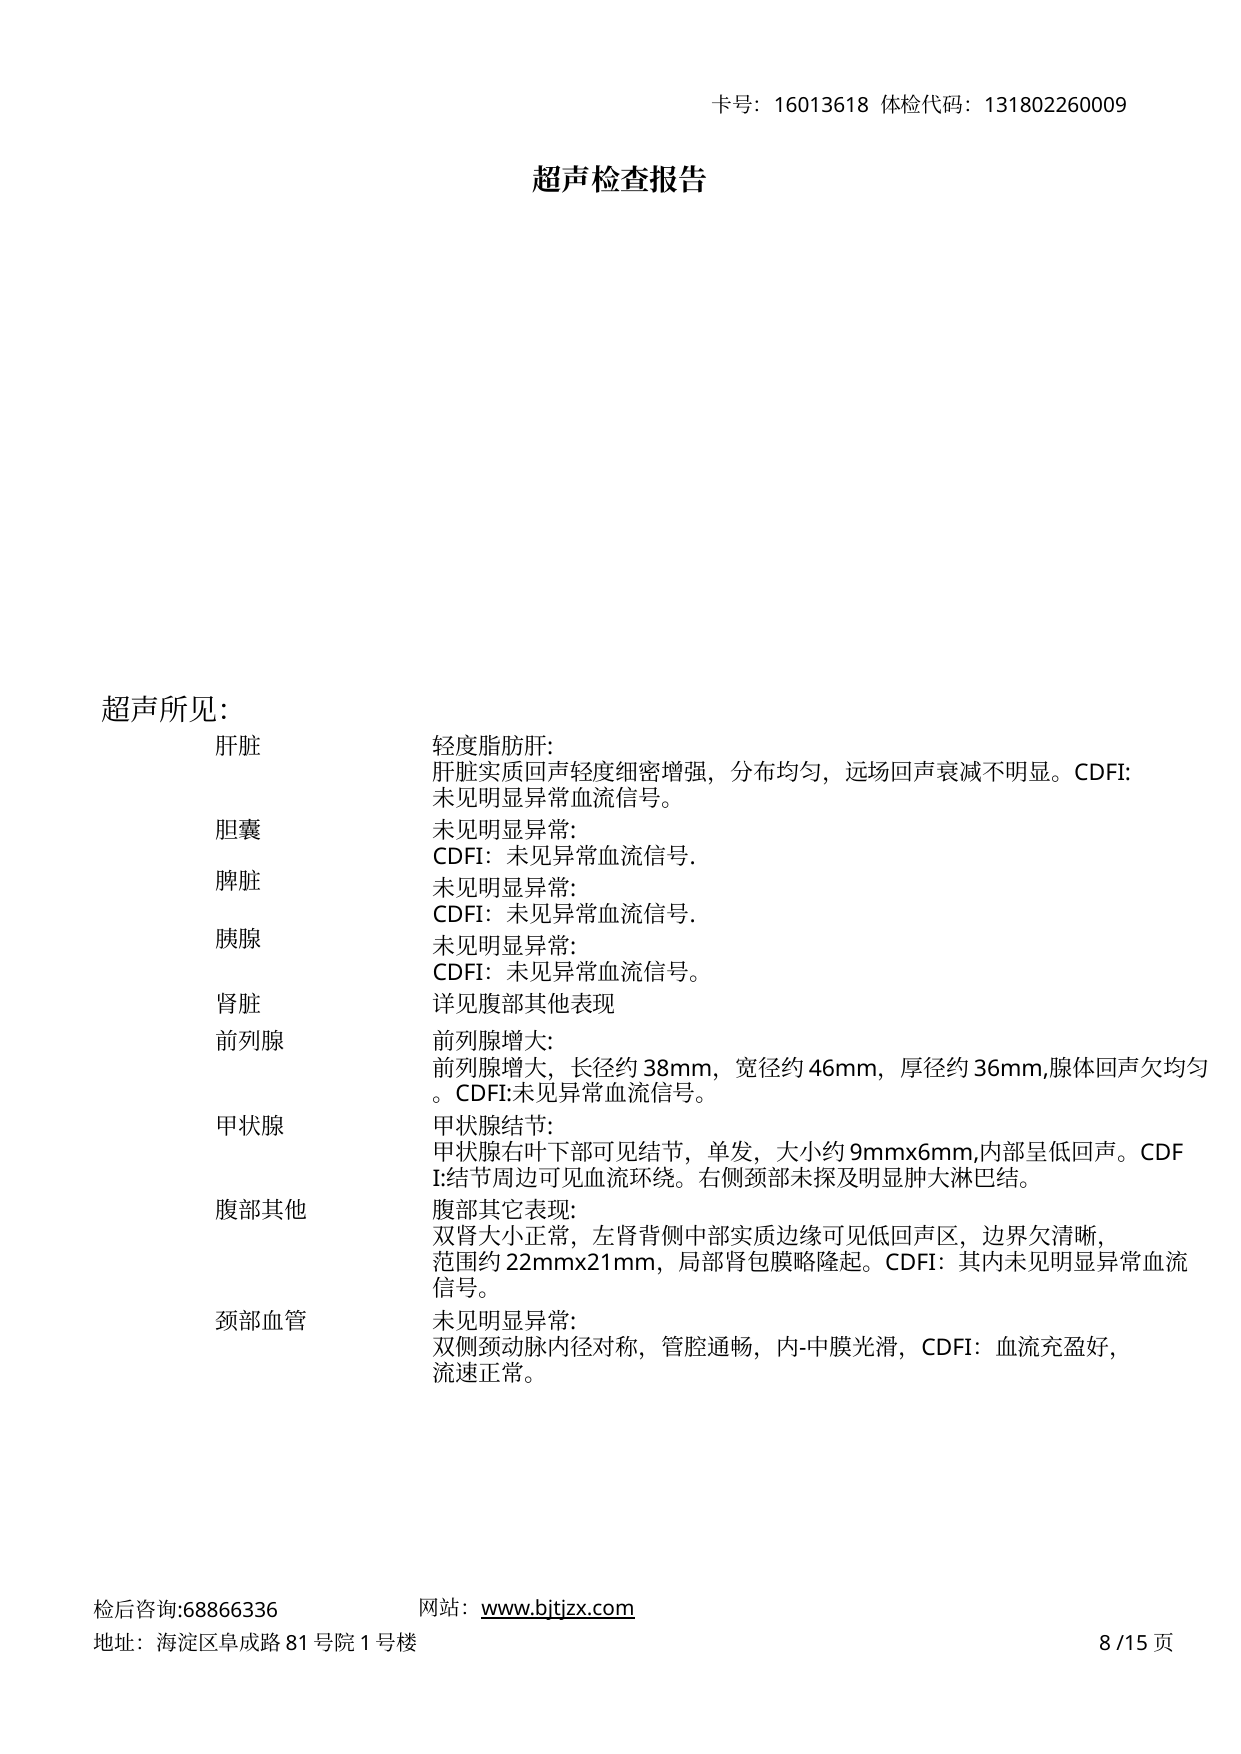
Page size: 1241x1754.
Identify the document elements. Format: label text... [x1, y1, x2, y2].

text 甲状腺结节: [432, 1116, 593, 1139]
text 范围约22mmx21mm，局部肾包膜略隆起。CDFI：其内未见明显异常血流 [432, 1249, 1239, 1276]
text 腹部其他 [215, 1200, 342, 1223]
text 超声检查报告 [532, 167, 754, 197]
text 肝脏 [215, 736, 296, 759]
text I:结节周边可见血流环绕。右侧颈部未探及明显肿大淋巴结。 [432, 1165, 1239, 1191]
text 脾脏 [215, 843, 296, 901]
text 未见明显异常: [432, 878, 736, 901]
text 流速正常。 [432, 1360, 1239, 1387]
text 甲状腺右叶下部可见结节，单发，大小约9mmx6mm,内部呈低回声。CDF [432, 1142, 1239, 1165]
text 未见明显异常: [432, 1311, 616, 1334]
text 颈部血管 [215, 1311, 342, 1334]
text 未见明显异常血流信号。 [432, 785, 1239, 812]
text 网站：www.bjtjzx.com [418, 1599, 660, 1619]
text 。CDFI:未见异常血流信号。 [432, 1081, 1239, 1107]
text 胰腺 [215, 901, 296, 959]
text 腹部其它表现: [432, 1200, 616, 1223]
text 轻度脂肪肝: [432, 736, 593, 759]
text 双肾大小正常，左肾背侧中部实质边缘可见低回声区，边界欠清晰， [432, 1226, 1239, 1249]
text CDFI：未见异常血流信号. [432, 843, 736, 870]
text 前列腺 [215, 1031, 318, 1054]
text 超声所见： [101, 697, 292, 727]
text CDFI：未见异常血流信号。 [432, 962, 750, 985]
text 详见腹部其他表现 [432, 994, 651, 1017]
text 肾脏 [215, 994, 296, 1017]
text 胆囊 [215, 820, 296, 843]
text 甲状腺 [215, 1116, 318, 1139]
text 检后咨询:68866336 [94, 1601, 444, 1622]
text 未见明显异常: [432, 936, 616, 959]
text 前列腺增大，长径约38mm，宽径约46mm，厚径约36mm,腺体回声欠均匀 [432, 1058, 1239, 1081]
text 卡号：16013618 体检代码：131802260009 [711, 96, 1182, 116]
text 肝脏实质回声轻度细密增强，分布均匀，远场回声衰减不明显。CDFI: [432, 762, 1239, 785]
text 前列腺增大: [432, 1031, 593, 1054]
text 双侧颈动脉内径对称，管腔通畅，内-中膜光滑，CDFI：血流充盈好， [432, 1337, 1239, 1360]
text 未见明显异常: [432, 820, 736, 843]
text 信号。 [432, 1276, 1239, 1302]
text 8 /15 页 [1099, 1633, 1211, 1654]
text CDFI：未见异常血流信号. [432, 901, 736, 928]
text 地址：海淀区阜成路81号院1号楼 [94, 1622, 444, 1658]
